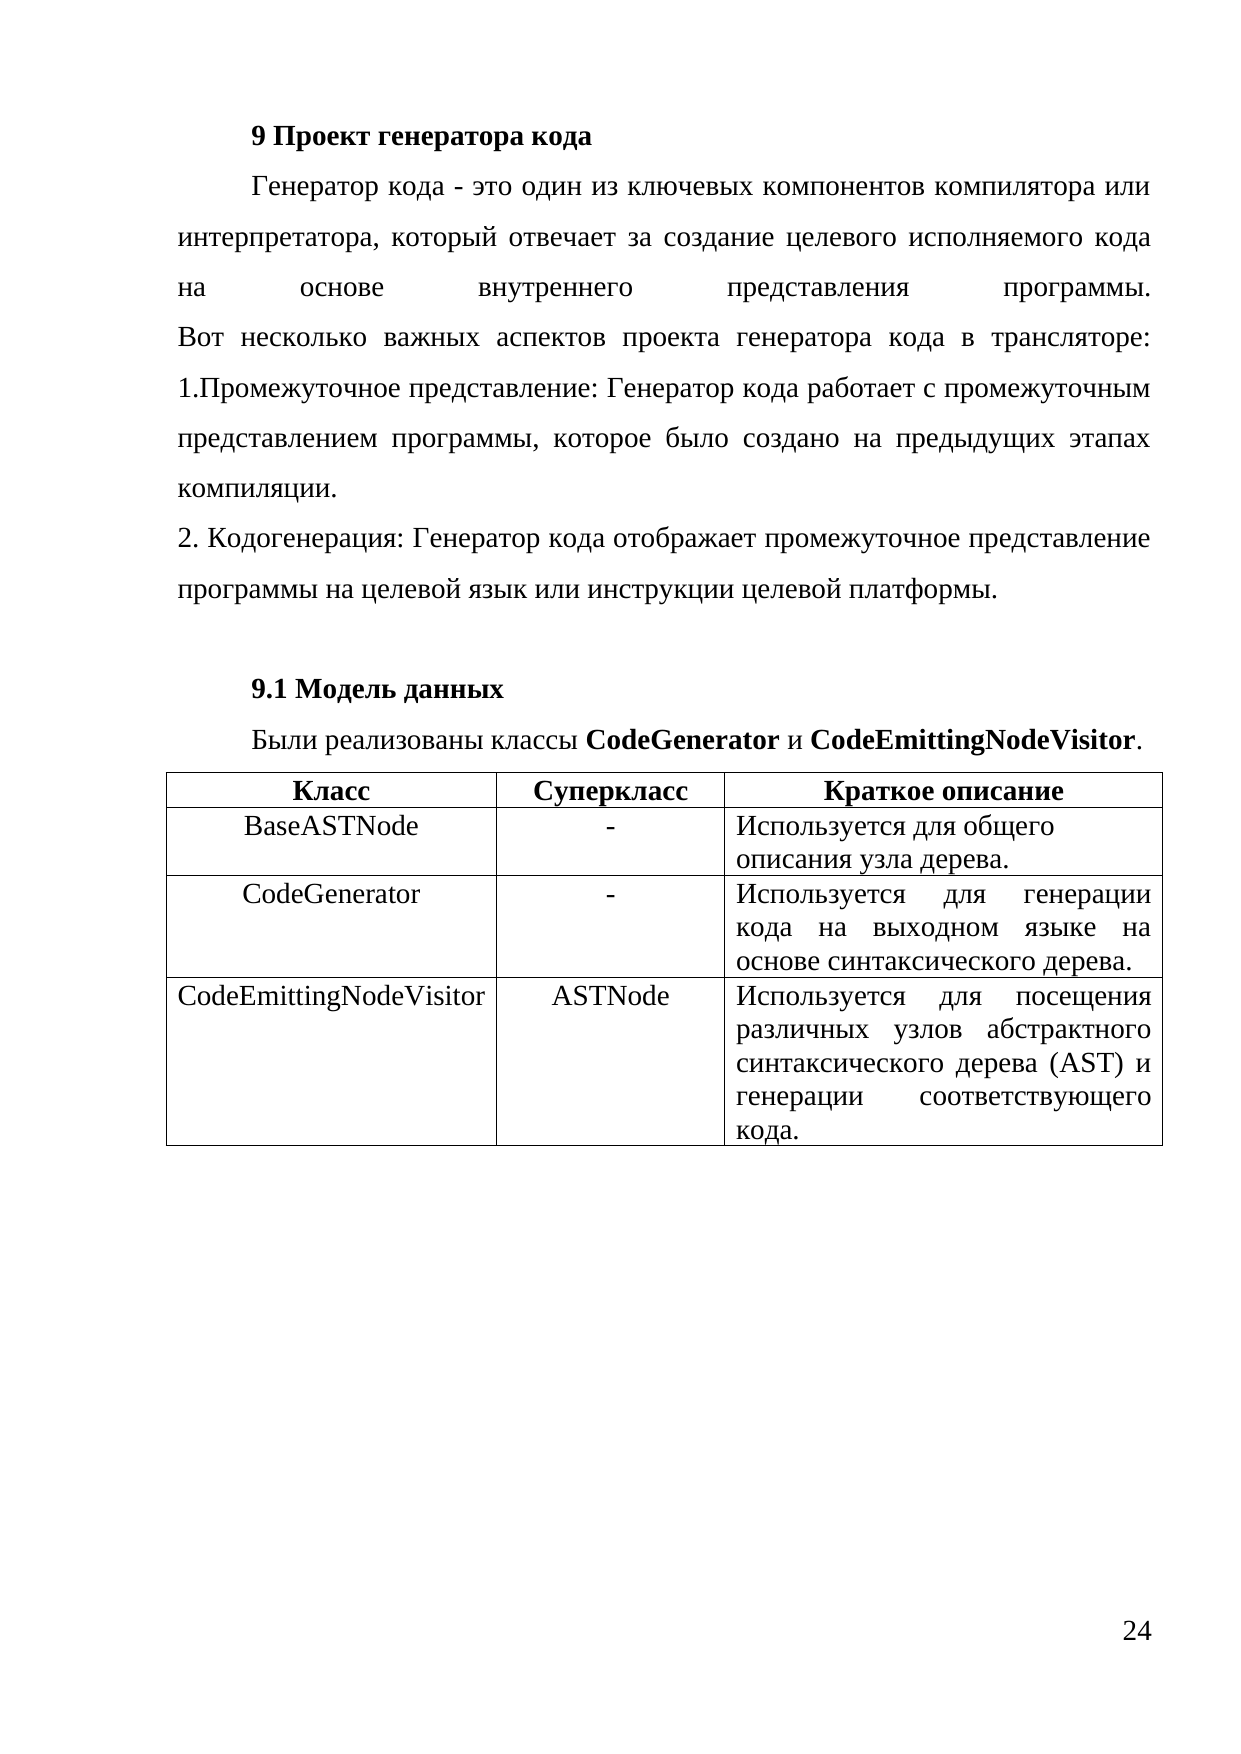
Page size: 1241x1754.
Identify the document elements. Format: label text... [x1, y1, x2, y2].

table_cell CodeGenerator [167, 876, 496, 977]
table_cell Используется для посещения различных узлов абстрактного синтаксического дерева (AST) и генерации соответствующего кода. [725, 978, 1162, 1145]
table_header Суперкласс [497, 773, 724, 807]
table_cell АSTNode [497, 978, 724, 1145]
text Генератор кода - это один из ключевых компонентов компилятора или интерпретатора, который отвечает за создание целевого исполняемого кода на основе внутреннего представления программы. Вот несколько важных аспектов проекта генератора кода в трансляторе: 1.Промежуточное представление: Генератор кода работает с промежуточным представлением программы, которое было создано на предыдущих этапах компиляции. 2. Кодогенерация: Генератор кода отображает промежуточное представление программы на целевой язык или инструкции целевой платформы. [177, 168, 1152, 604]
table_cell CodeEmittingNodeVisitor [167, 978, 496, 1145]
subtitle 9.1 Модель данных [177, 672, 1152, 705]
table_cell BaseASTNode [167, 808, 496, 875]
table_cell - [497, 808, 724, 875]
table_header Класс [167, 773, 496, 807]
table_header Краткое описание [725, 773, 1162, 807]
text Были реализованы классы CodeGenerator и CodeEmittingNodeVisitor. [177, 722, 1152, 755]
table_cell Используется для общего описания узла дерева. [725, 808, 1162, 875]
subtitle 9 Проект генератора кода [177, 118, 1152, 152]
table_cell Используется для генерации кода на выходном языке на основе синтаксического дерева. [725, 876, 1162, 977]
table_cell - [497, 876, 724, 977]
